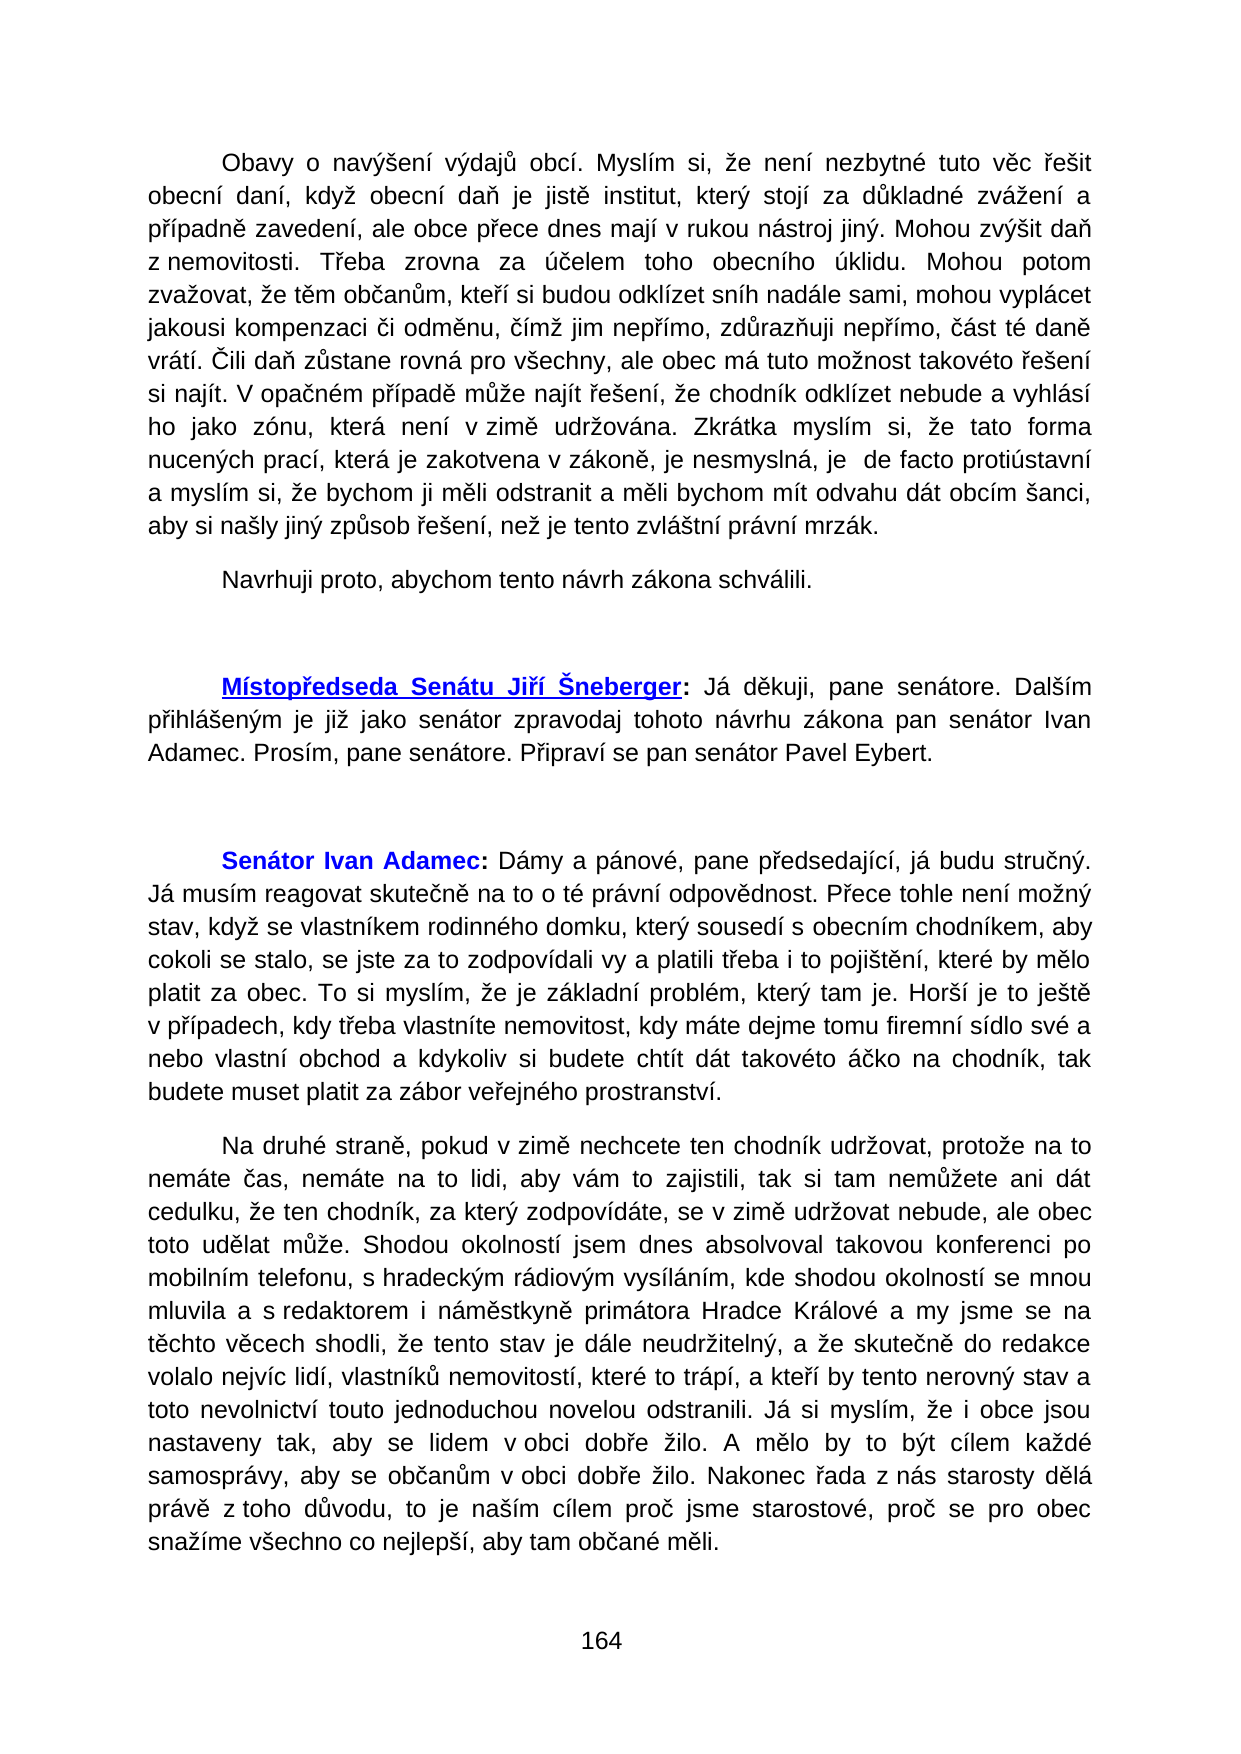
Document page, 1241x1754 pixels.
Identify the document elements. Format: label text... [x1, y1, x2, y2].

text Na druhé straně, pokud v zimě nechcete ten chodník udržovat, protože na to nemáte čas, nemáte na to lidi, aby vám to zajistili, tak si tam nemůžete ani dát cedulku, že ten chodník, za který zodpovídáte, se v zimě udržovat nebude, ale obec toto udělat může. Shodou okolností jsem dnes absolvoval takovou konferenci po mobilním telefonu, s hradeckým rádiovým vysíláním, kde shodou okolností se mnou mluvila a s redaktorem i náměstkyně primátora Hradce Králové a my jsme se na těchto věcech shodli, že tento stav je dále neudržitelný, a že skutečně do redakce volalo nejvíc lidí, vlastníků nemovitostí, které to trápí, a kteří by tento nerovný stav a toto nevolnictví touto jednoduchou novelou odstranili. Já si myslím, že i obce jsou nastaveny tak, aby se lidem v obci dobře žilo. A mělo by to být cílem každé samosprávy, aby se občanům v obci dobře žilo. Nakonec řada z nás starosty dělá právě z toho důvodu, to je naším cílem proč jsme starostové, proč se pro obec snažíme všechno co nejlepší, aby tam občané měli. [148, 1131, 1093, 1556]
text Navrhuji proto, abychom tento návrh zákona schválili. [148, 565, 1093, 593]
text Senátor Ivan Adamec: Dámy a pánové, pane předsedající, já budu stručný. Já musím reagovat skutečně na to o té právní odpovědnost. Přece tohle není možný stav, když se vlastníkem rodinného domku, který sousedí s obecním chodníkem, aby cokoli se stalo, se jste za to zodpovídali vy a platili třeba i to pojištění, které by mělo platit za obec. To si myslím, že je základní problém, který tam je. Horší je to ještě v případech, kdy třeba vlastníte nemovitost, kdy máte dejme tomu firemní sídlo své a nebo vlastní obchod a kdykoliv si budete chtít dát takovéto áčko na chodník, tak budete muset platit za zábor veřejného prostranství. [148, 846, 1093, 1106]
text Místopředseda Senátu Jiří Šneberger: Já děkuji, pane senátore. Dalším přihlášeným je již jako senátor zpravodaj tohoto návrhu zákona pan senátor Ivan Adamec. Prosím, pane senátore. Připraví se pan senátor Pavel Eybert. [148, 672, 1093, 767]
text Obavy o navýšení výdajů obcí. Myslím si, že není nezbytné tuto věc řešit obecní daní, když obecní daň je jistě institut, který stojí za důkladné zvážení a případně zavedení, ale obce přece dnes mají v rukou nástroj jiný. Mohou zvýšit daň z nemovitosti. Třeba zrovna za účelem toho obecního úklidu. Mohou potom zvažovat, že těm občanům, kteří si budou odklízet sníh nadále sami, mohou vyplácet jakousi kompenzaci či odměnu, čímž jim nepřímo, zdůrazňuji nepřímo, část té daně vrátí. Čili daň zůstane rovná pro všechny, ale obec má tuto možnost takovéto řešení si najít. V opačném případě může najít řešení, že chodník odklízet nebude a vyhlásí ho jako zónu, která není v zimě udržována. Zkrátka myslím si, že tato forma nucených prací, která je zakotvena v zákoně, je nesmyslná, je de facto protiústavní a myslím si, že bychom ji měli odstranit a měli bychom mít odvahu dát obcím šanci, aby si našly jiný způsob řešení, než je tento zvláštní právní mrzák. [148, 148, 1093, 539]
